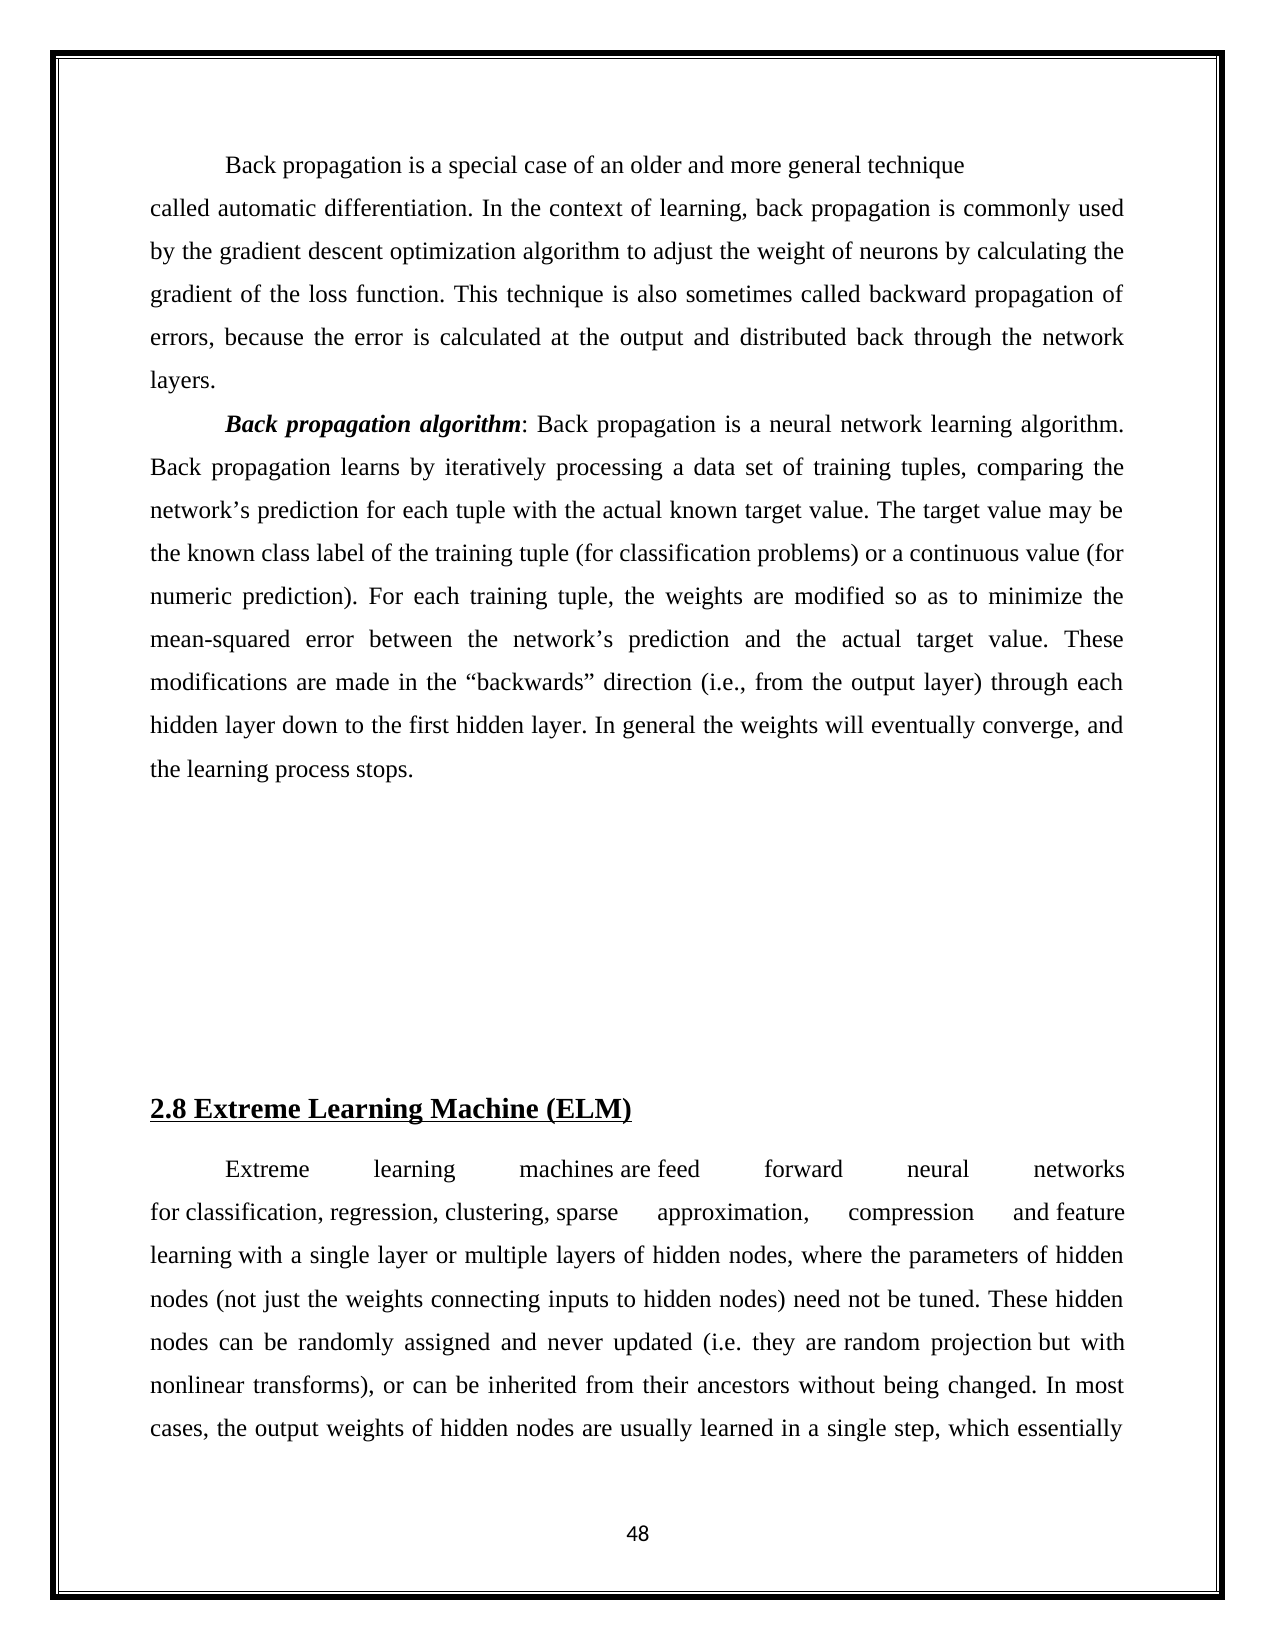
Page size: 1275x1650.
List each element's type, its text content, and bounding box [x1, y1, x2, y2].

text 2.8 Extreme Learning Machine (ELM) [150, 1092, 1125, 1125]
text called automatic differentiation. In the context of learning, back propagation is commonly used by the gradient descent optimization algorithm to adjust the weight of neurons by calculating the gradient of the loss function. This technique is also sometimes called backward propagation of errors, because the error is calculated at the output and distributed back through the network layers. [150, 193, 1125, 394]
text Back propagation algorithm: Back propagation is a neural network learning algorithm. Back propagation learns by iteratively processing a data set of training tuples, comparing the network’s prediction for each tuple with the actual known target value. The target value may be the known class label of the training tuple (for classification problems) or a continuous value (for numeric prediction). For each training tuple, the weights are modified so as to minimize the mean-squared error between the network’s prediction and the actual target value. These modifications are made in the “backwards” direction (i.e., from the output layer) through each hidden layer down to the first hidden layer. In general the weights will eventually converge, and the learning process stops. [150, 409, 1125, 782]
text Back propagation is a special case of an older and more general technique [150, 150, 1125, 179]
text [150, 1154, 1125, 1442]
